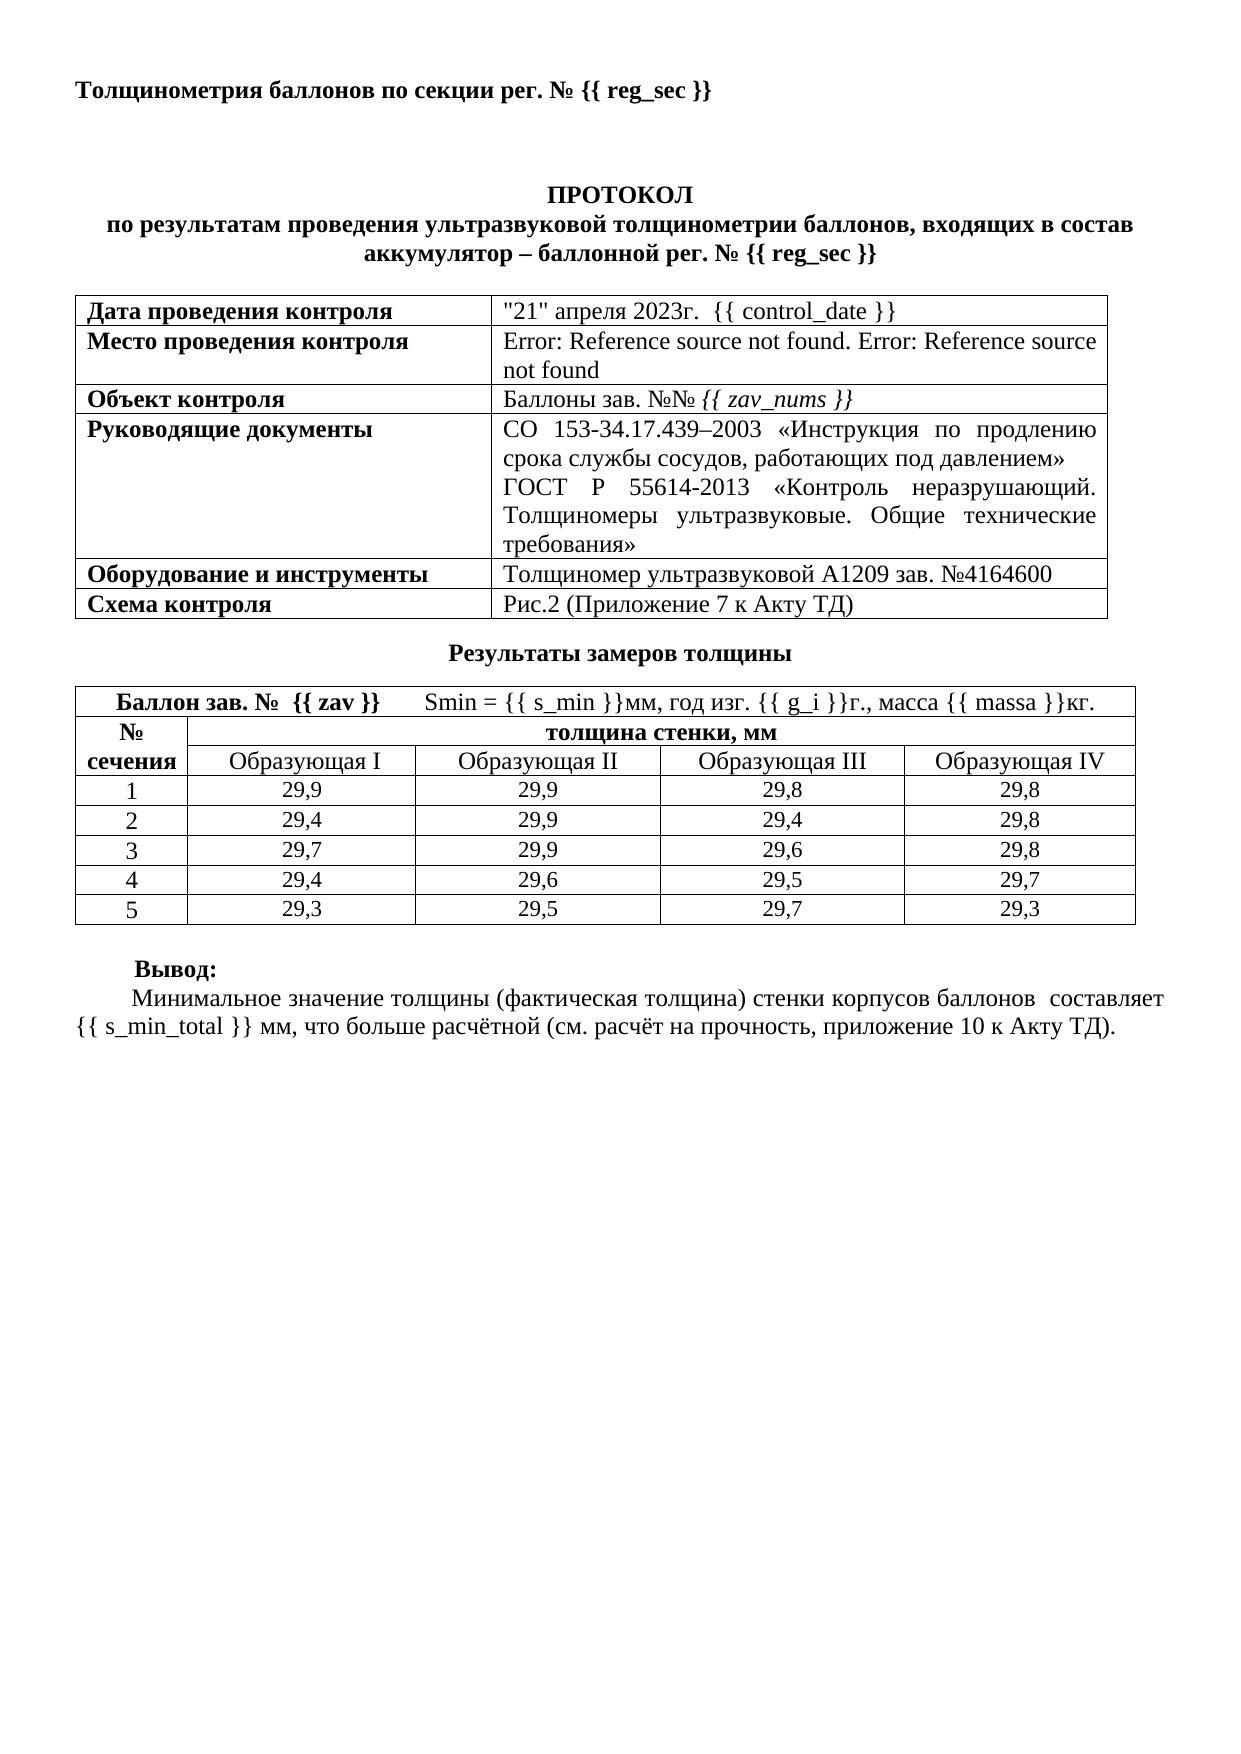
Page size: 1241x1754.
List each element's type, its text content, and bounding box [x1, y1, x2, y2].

table_cell 29,9 [416, 836, 660, 864]
table_cell 1 [76, 776, 187, 805]
text Толщинометрия баллонов по секции рег. № {{ reg_sec }} [75, 75, 1165, 104]
table_cell Руководящие документы [76, 414, 491, 558]
table_cell 29,8 [905, 776, 1135, 805]
table_cell Образующая IV [905, 746, 1135, 775]
table_cell Оборудование и инструменты [76, 559, 491, 588]
table_cell СО 153-34.17.439–2003 «Инструкция по продлению срока службы сосудов, работающих под давлением» ГОСТ Р 55614-2013 «Контроль неразрушающий. Толщиномеры ультразвуковые. Общие технические требования» [492, 414, 1107, 558]
text Результаты замеров толщины [75, 638, 1165, 667]
table_cell 29,4 [188, 866, 415, 894]
table_cell 29,9 [416, 806, 660, 835]
table_cell 29,3 [188, 895, 415, 924]
table_cell 29,4 [188, 806, 415, 835]
table_cell Место проведения контроля [76, 326, 491, 383]
table_cell Рис.2 (Приложение 7 к Акту ТД) [492, 589, 1107, 618]
table_cell Образующая II [416, 746, 660, 775]
text Вывод: [75, 954, 1165, 983]
table_header Дата проведения контроля [76, 296, 491, 325]
table_cell Образующая III [661, 746, 904, 775]
text Минимальное значение толщины (фактическая толщина) стенки корпусов баллонов составляет {{ s_min_total }} мм, что больше расчётной (см. расчёт на прочность, приложение 10 к Акту ТД). [75, 983, 1165, 1040]
table_cell Баллоны зав. №№ {{ zav_nums }} [492, 385, 1107, 413]
table_cell 29,7 [905, 866, 1135, 894]
table_cell 29,8 [661, 776, 904, 805]
table_cell 29,8 [905, 806, 1135, 835]
table_cell 3 [76, 836, 187, 864]
text по результатам проведения ультразвуковой толщинометрии баллонов, входящих в состав аккумулятор – баллонной рег. № {{ reg_sec }} [75, 209, 1165, 266]
text ПРОТОКОЛ [75, 180, 1165, 209]
table_cell 29,6 [416, 866, 660, 894]
table_cell Образующая I [188, 746, 415, 775]
table_cell № сечения [76, 717, 187, 775]
table_cell 5 [76, 895, 187, 924]
table_cell 29,6 [661, 836, 904, 864]
table_cell 29,5 [416, 895, 660, 924]
table_cell 2 [76, 806, 187, 835]
table_header Баллон зав. № {{ zav }}№ Smin = {{ s_min }}мм, год изг. {{ g_i }}г., масса {{ massa }}кг. [76, 687, 1135, 716]
table_cell Объект контроля [76, 385, 491, 413]
table_cell 29,9 [416, 776, 660, 805]
table_cell 29,4 [661, 806, 904, 835]
table_cell толщина стенки, мм [188, 717, 1135, 745]
table_cell 29,9 [188, 776, 415, 805]
table_cell 29,8 [905, 836, 1135, 864]
table_header "21" апреля 2023г. {{ control_date }} [492, 296, 1107, 325]
table_cell 29,7 [188, 836, 415, 864]
table_cell 4 [76, 866, 187, 894]
table_cell Толщиномер ультразвуковой A1209 зав. №4164600 [492, 559, 1107, 588]
table_cell 29,5 [661, 866, 904, 894]
table_cell 29,3 [905, 895, 1135, 924]
table_cell 29,7 [661, 895, 904, 924]
table_cell Схема контроля [76, 589, 491, 618]
